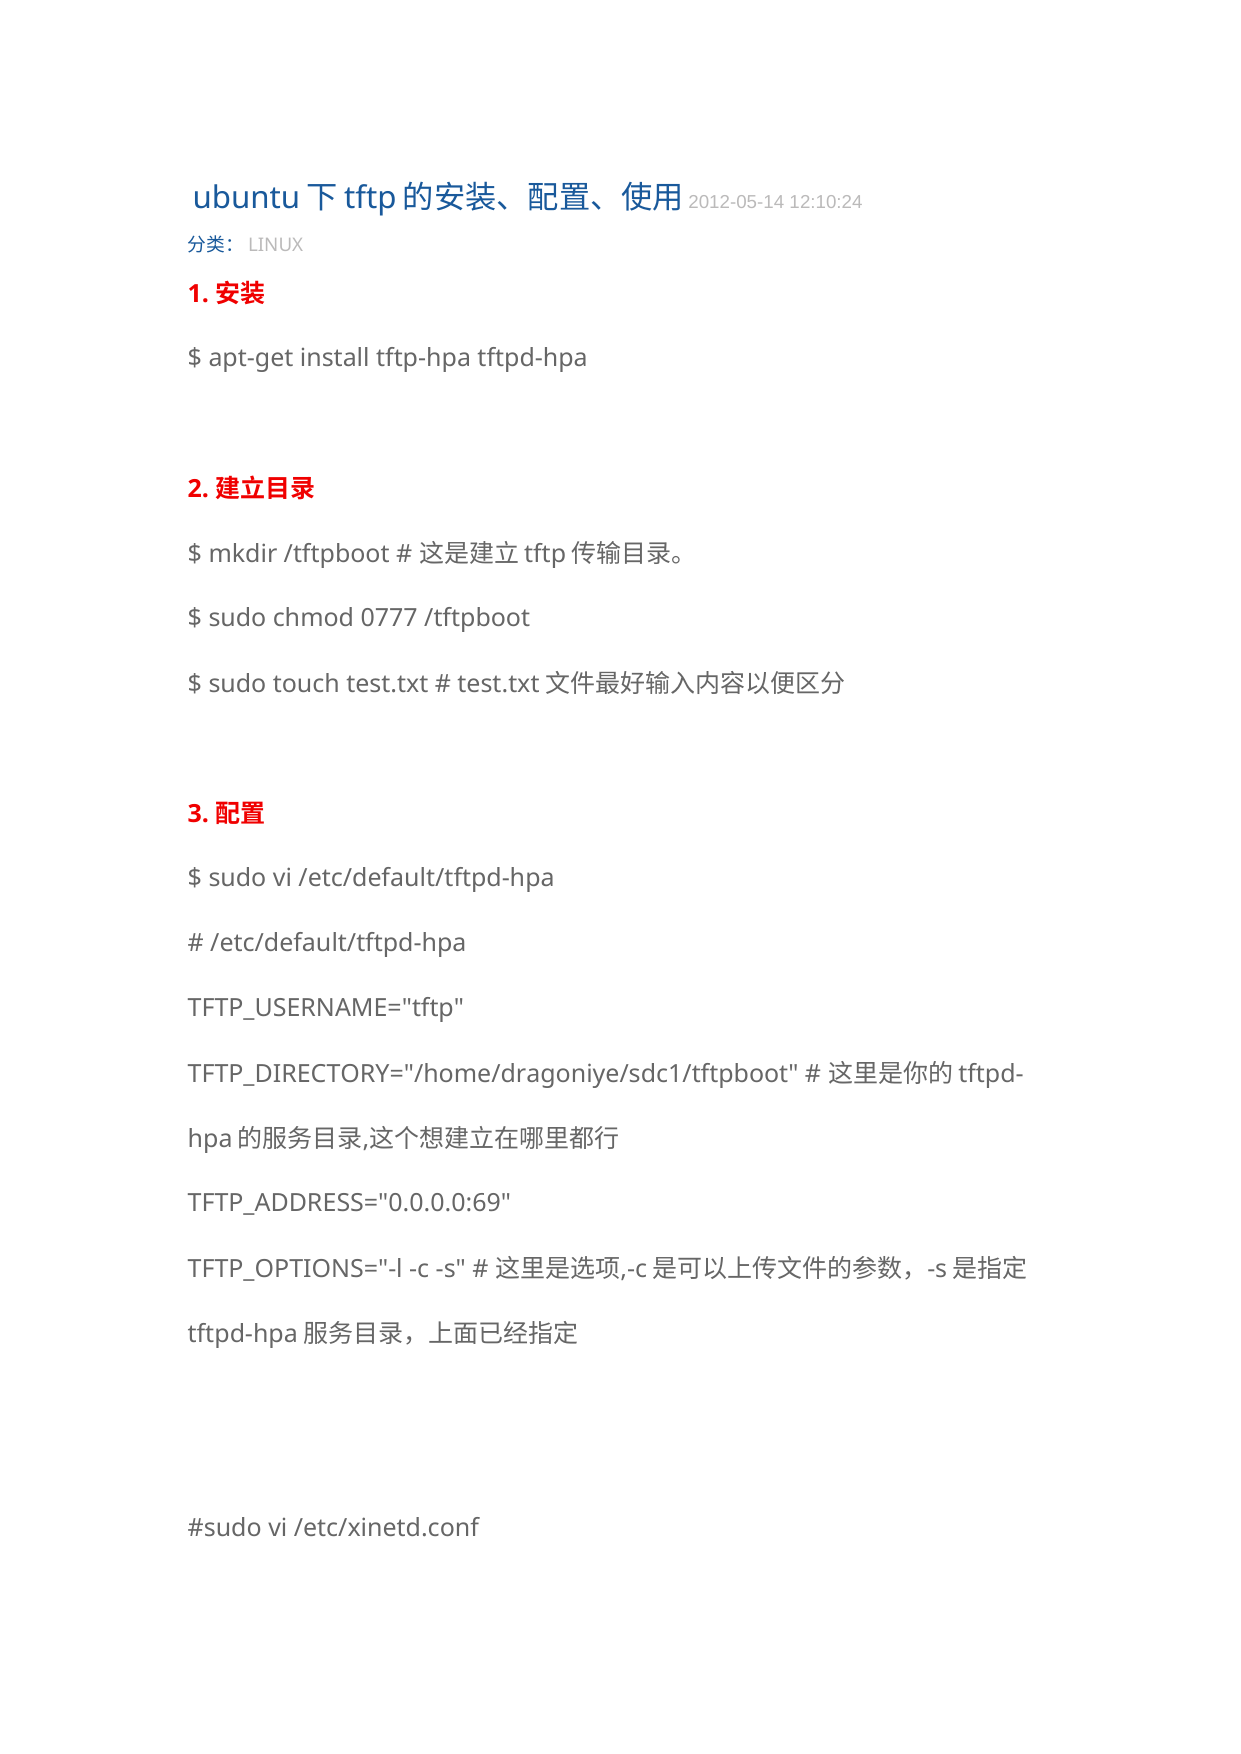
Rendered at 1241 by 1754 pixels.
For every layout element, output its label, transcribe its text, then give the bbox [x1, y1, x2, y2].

text 3. 配置 [187, 779, 1053, 844]
text $ apt-get install tftp-hpa tftpd-hpa [187, 324, 1053, 389]
text TFTP_DIRECTORY="/home/dragoniye/sdc1/tftpboot" # 这里是你的tftpd-hpa的服务目录,这个想建立在哪里都行 [187, 1039, 1053, 1169]
text $ sudo chmod 0777 /tftpboot [187, 584, 1053, 649]
text 2. 建立目录 [187, 454, 1053, 519]
text 1. 安装 [187, 259, 1053, 324]
text TFTP_USERNAME="tftp" [187, 974, 1053, 1039]
text 分类： LINUX [187, 227, 1053, 259]
text TFTP_OPTIONS="-l -c -s" # 这里是选项,-c是可以上传文件的参数，-s是指定tftpd-hpa服务目录，上面已经指定 [187, 1234, 1053, 1364]
text $ sudo touch test.txt # test.txt文件最好输入内容以便区分 [187, 649, 1053, 714]
text # /etc/default/tftpd-hpa [187, 909, 1053, 974]
text #sudo vi /etc/xinetd.conf [187, 1494, 1053, 1559]
text $ mkdir /tftpboot # 这是建立tftp传输目录。 [187, 519, 1053, 584]
text ubuntu下tftp的安装、配置、使用 2012-05-14 12:10:24 [187, 162, 1053, 227]
text $ sudo vi /etc/default/tftpd-hpa [187, 844, 1053, 909]
text TFTP_ADDRESS="0.0.0.0:69" [187, 1169, 1053, 1234]
